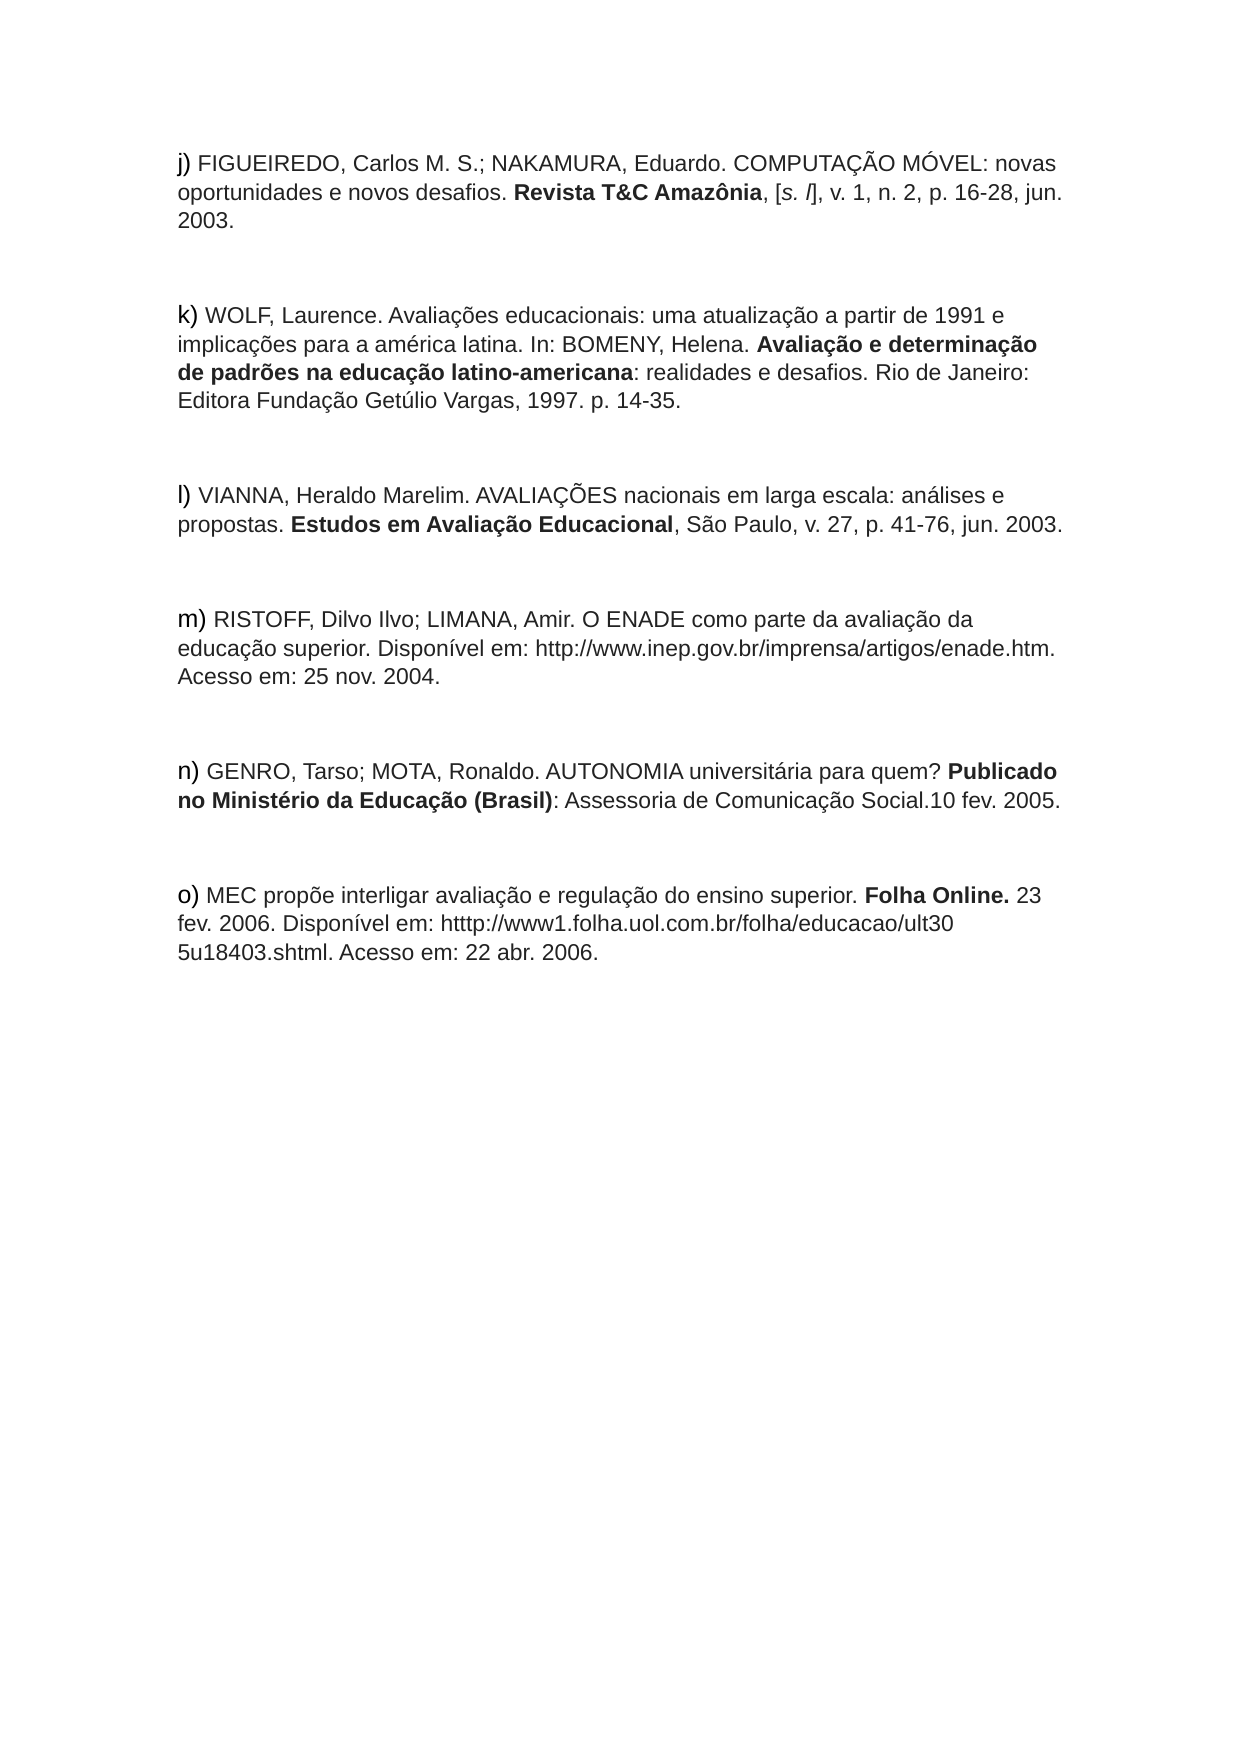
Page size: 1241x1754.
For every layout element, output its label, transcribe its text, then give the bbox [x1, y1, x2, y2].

text k) WOLF, Laurence. Avaliações educacionais: uma atualização a partir de 1991 e implicações para a américa latina. In: BOMENY, Helena. Avaliação e determinação de padrões na educação latino-americana: realidades e desafios. Rio de Janeiro: Editora Fundação Getúlio Vargas, 1997. p. 14-35. [177, 300, 1063, 414]
text j) FIGUEIREDO, Carlos M. S.; NAKAMURA, Eduardo. COMPUTAÇÃO MÓVEL: novas oportunidades e novos desafios. Revista T&C Amazônia, [s. l], v. 1, n. 2, p. 16-28, jun. 2003. [177, 148, 1063, 233]
text l) VIANNA, Heraldo Marelim. AVALIAÇÕES nacionais em larga escala: análises e propostas. Estudos em Avaliação Educacional, São Paulo, v. 27, p. 41-76, jun. 2003. [177, 480, 1063, 537]
text o) MEC propõe interligar avaliação e regulação do ensino superior. Folha Online. 23 fev. 2006. Disponível em: htttp://www1.folha.uol.com.br/folha/educacao/ult30 5u18403.shtml. Acesso em: 22 abr. 2006. [177, 879, 1063, 965]
text m) RISTOFF, Dilvo Ilvo; LIMANA, Amir. O ENADE como parte da avaliação da educação superior. Disponível em: http://www.inep.gov.br/imprensa/artigos/enade.htm. Acesso em: 25 nov. 2004. [177, 604, 1063, 689]
text n) GENRO, Tarso; MOTA, Ronaldo. AUTONOMIA universitária para quem? Publicado no Ministério da Educação (Brasil): Assessoria de Comunicação Social.10 fev. 2005. [177, 756, 1063, 813]
